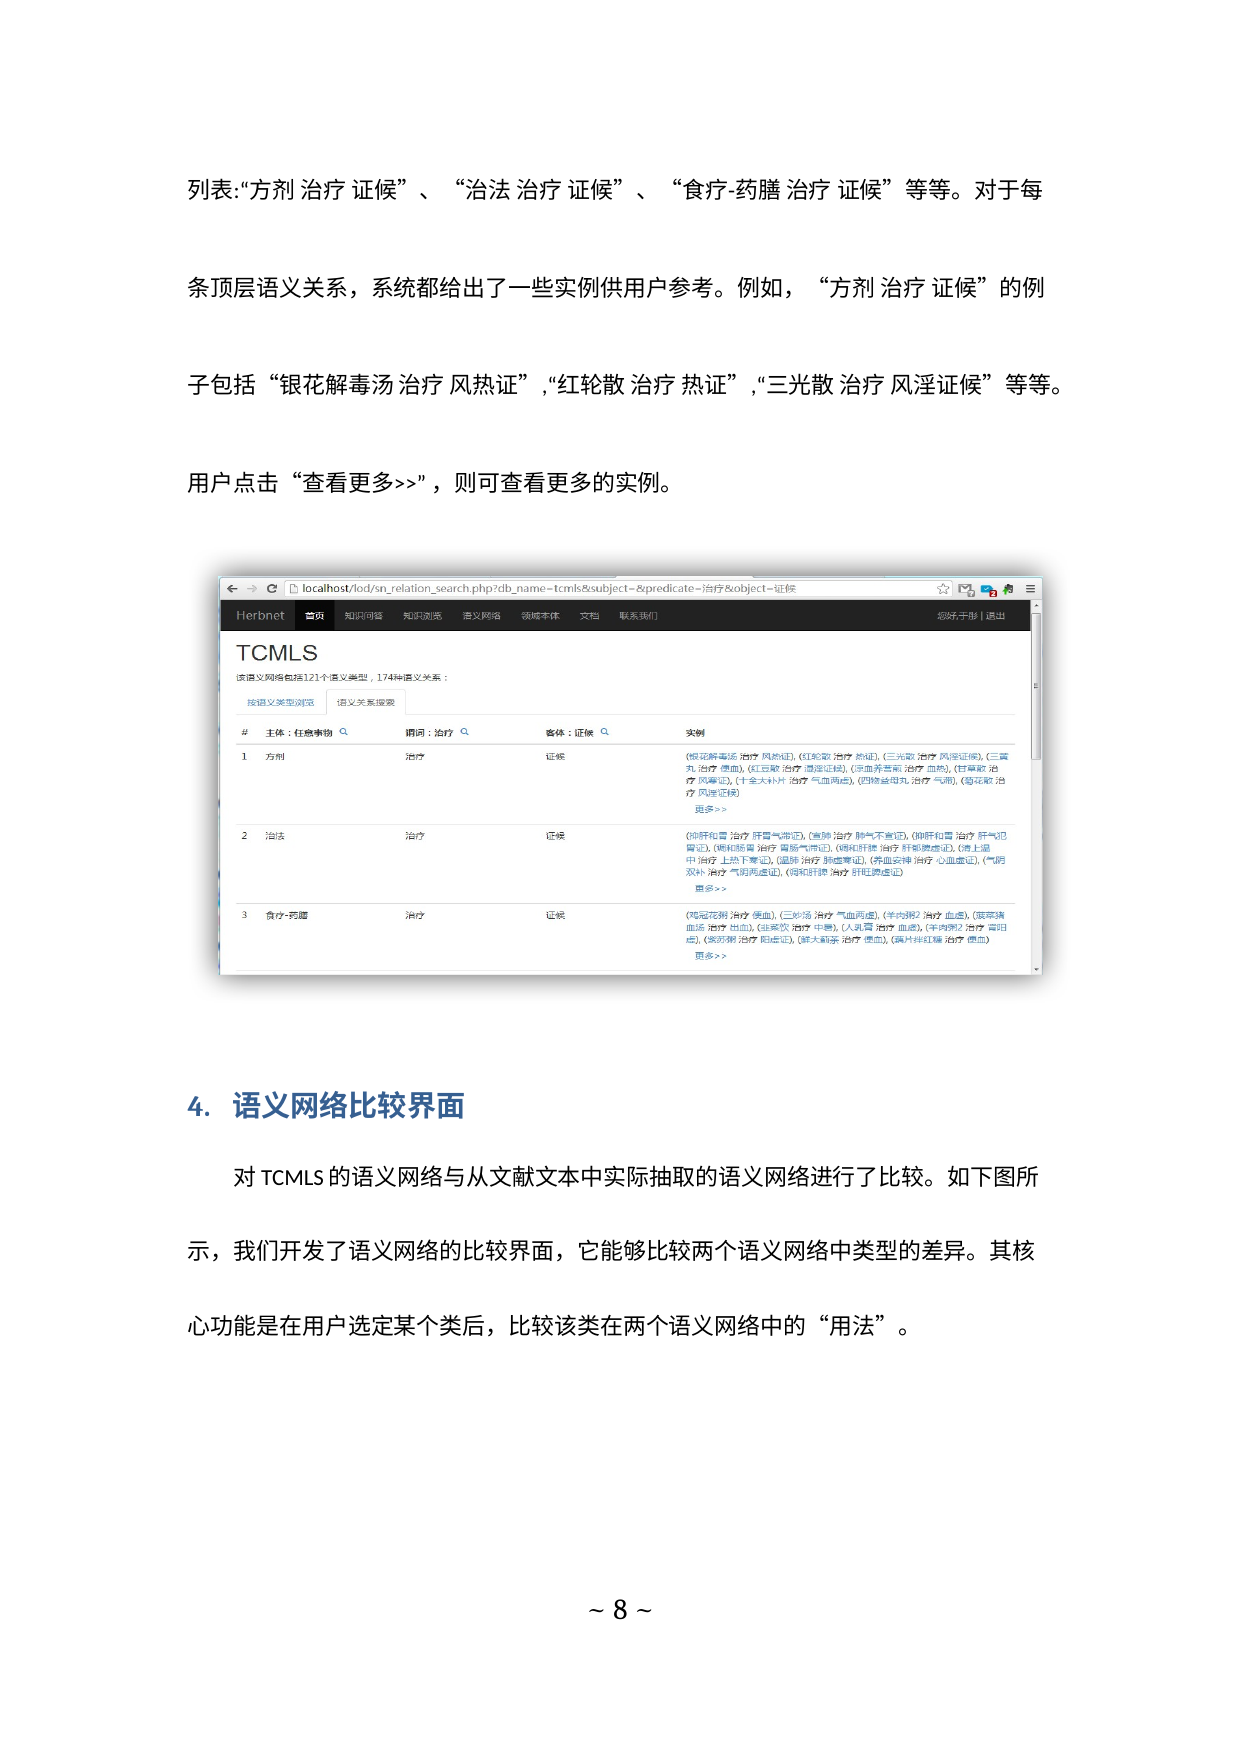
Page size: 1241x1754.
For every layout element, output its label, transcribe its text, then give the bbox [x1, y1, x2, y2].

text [187, 156, 1053, 514]
text 对TCMLS的语义网络与从文献文本中实际抽取的语义网络进行了比较。如下图所示，我们开发了语义网络的比较界面，它能够比较两个语义网络中类型的差异。其核心功能是在用户选定某个类后，比较该类在两个语义网络中的“用法”。 [187, 1142, 1053, 1357]
picture [218, 576, 1043, 975]
subtitle 语义网络比较界面 [187, 1071, 1053, 1136]
